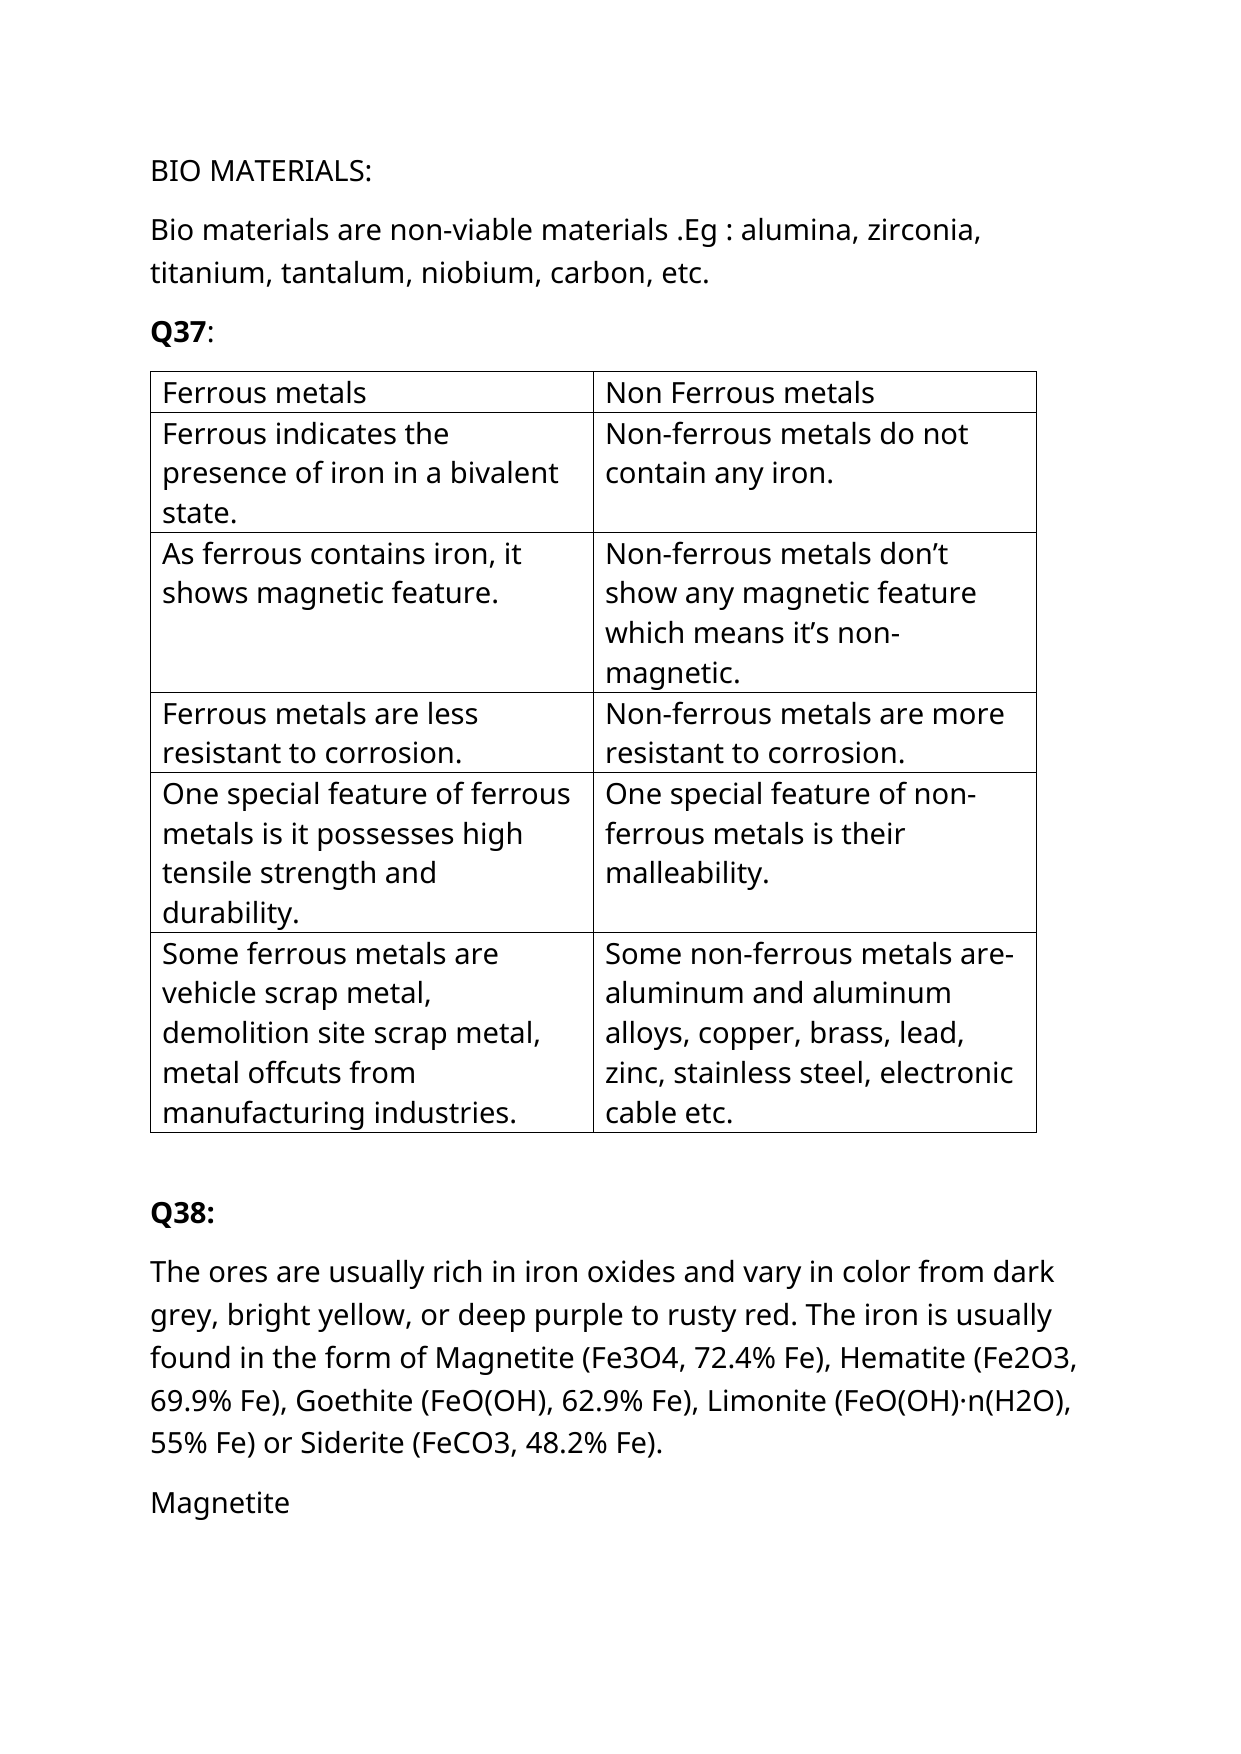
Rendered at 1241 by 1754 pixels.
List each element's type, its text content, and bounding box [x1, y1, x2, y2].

text Magnetite [150, 1482, 1090, 1522]
text Q38: [150, 1192, 1090, 1232]
text Bio materials are non-viable materials .Eg : alumina, zirconia, titanium, tantalum, niobium, carbon, etc. [150, 209, 1090, 292]
table_cell Some ferrous metals are vehicle scrap metal, demolition site scrap metal, metal offcuts from manufacturing industries. [151, 933, 593, 1132]
table_cell One special feature of non-ferrous metals is their malleability. [594, 773, 1036, 932]
table_header Ferrous metals [151, 372, 593, 412]
text BIO MATERIALS: [150, 150, 1090, 190]
table_cell As ferrous contains iron, it shows magnetic feature. [151, 533, 593, 692]
table_cell Non-ferrous metals don’t show any magnetic feature which means it’s non-magnetic. [594, 533, 1036, 692]
table_cell Ferrous metals are less resistant to corrosion. [151, 693, 593, 772]
table_cell One special feature of ferrous metals is it possesses high tensile strength and durability. [151, 773, 593, 932]
table_cell Non-ferrous metals are more resistant to corrosion. [594, 693, 1036, 772]
table_cell Some non-ferrous metals are-aluminum and aluminum alloys, copper, brass, lead, zinc, stainless steel, electronic cable etc. [594, 933, 1036, 1132]
table_cell Ferrous indicates the presence of iron in a bivalent state. [151, 413, 593, 532]
table_header Non Ferrous metals [594, 372, 1036, 412]
text Q37: [150, 312, 1090, 351]
text The ores are usually rich in iron oxides and vary in color from dark grey, bright yellow, or deep purple to rusty red. The iron is usually found in the form of Magnetite (Fe3O4, 72.4% Fe), Hematite (Fe2O3, 69.9% Fe), Goethite (FeO(OH), 62.9% Fe), Limonite (FeO(OH)·n(H2O), 55% Fe) or Siderite (FeCO3, 48.2% Fe). [150, 1252, 1090, 1462]
table_cell Non-ferrous metals do not contain any iron. [594, 413, 1036, 532]
